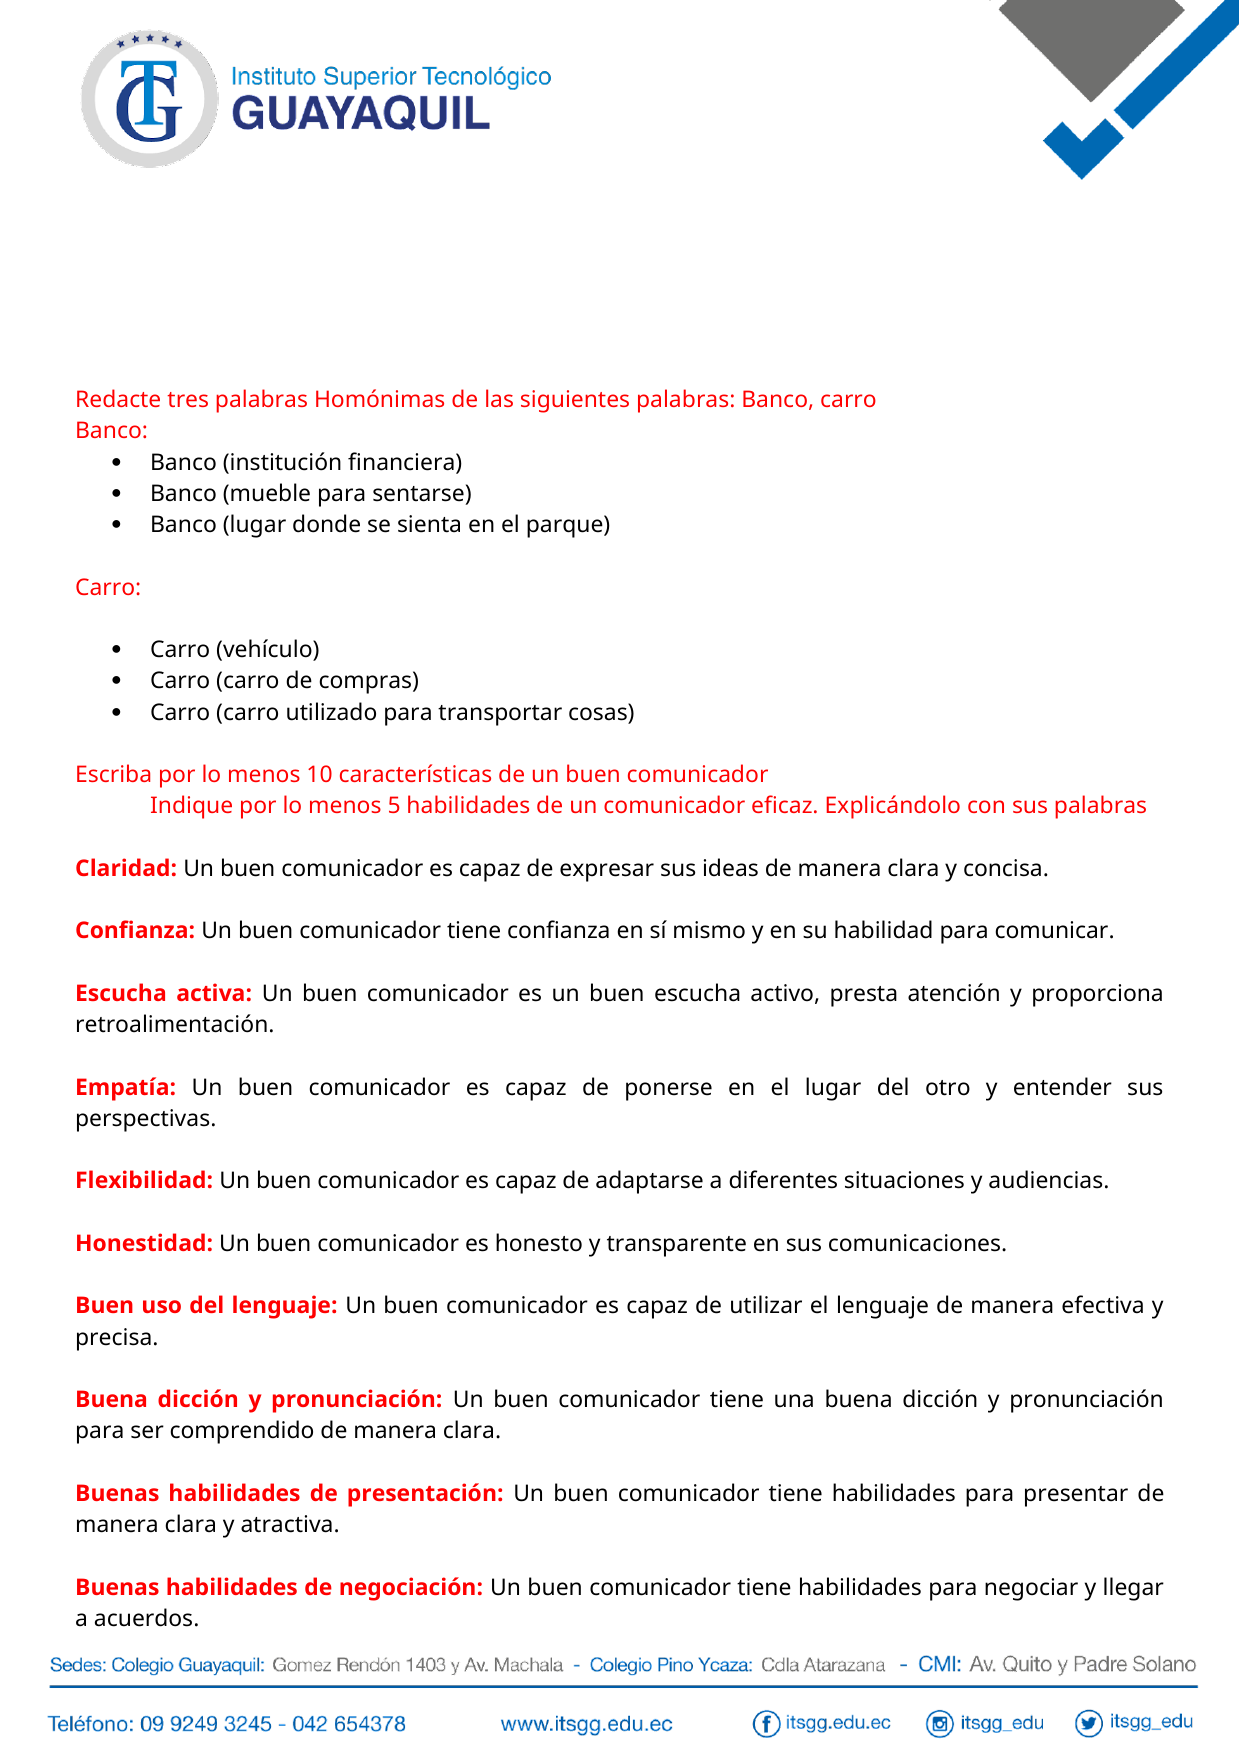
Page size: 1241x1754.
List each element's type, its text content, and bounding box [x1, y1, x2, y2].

text Confianza: Un buen comunicador tiene confianza en sí mismo y en su habilidad para comunicar. [75, 914, 1165, 946]
list Carro (carro utilizado para transportar cosas) [112, 696, 1165, 727]
text Carro: [75, 571, 1165, 602]
text Banco: [75, 414, 1165, 446]
list Carro (vehículo) [112, 633, 1165, 664]
text Buena dicción y pronunciación: Un buen comunicador tiene una buena dicción y pronunciación para ser comprendido de manera clara. [75, 1383, 1165, 1446]
text Buenas habilidades de presentación: Un buen comunicador tiene habilidades para presentar de manera clara y atractiva. [75, 1477, 1165, 1539]
text Indique por lo menos 5 habilidades de un comunicador eficaz. Explicándolo con sus palabras [150, 789, 1165, 821]
list Banco (lugar donde se sienta en el parque) [112, 508, 1165, 539]
list Banco (institución financiera) [112, 446, 1165, 477]
picture [1, 1633, 1239, 1754]
list Banco (mueble para sentarse) [112, 477, 1165, 508]
text Escucha activa: Un buen comunicador es un buen escucha activo, presta atención y proporciona retroalimentación. [75, 977, 1165, 1039]
text Buenas habilidades de negociación: Un buen comunicador tiene habilidades para negociar y llegar a acuerdos. [75, 1571, 1165, 1633]
text Claridad: Un buen comunicador es capaz de expresar sus ideas de manera clara y concisa. [75, 852, 1165, 883]
text Buen uso del lenguaje: Un buen comunicador es capaz de utilizar el lenguaje de manera efectiva y precisa. [75, 1289, 1165, 1352]
text Flexibilidad: Un buen comunicador es capaz de adaptarse a diferentes situaciones y audiencias. [75, 1164, 1165, 1196]
picture [0, 0, 1239, 206]
text Empatía: Un buen comunicador es capaz de ponerse en el lugar del otro y entender sus perspectivas. [75, 1071, 1165, 1133]
text Redacte tres palabras Homónimas de las siguientes palabras: Banco, carro [75, 383, 1165, 414]
text Honestidad: Un buen comunicador es honesto y transparente en sus comunicaciones. [75, 1227, 1165, 1258]
text Escriba por lo menos 10 características de un buen comunicador [75, 758, 1165, 789]
list Carro (carro de compras) [112, 664, 1165, 696]
